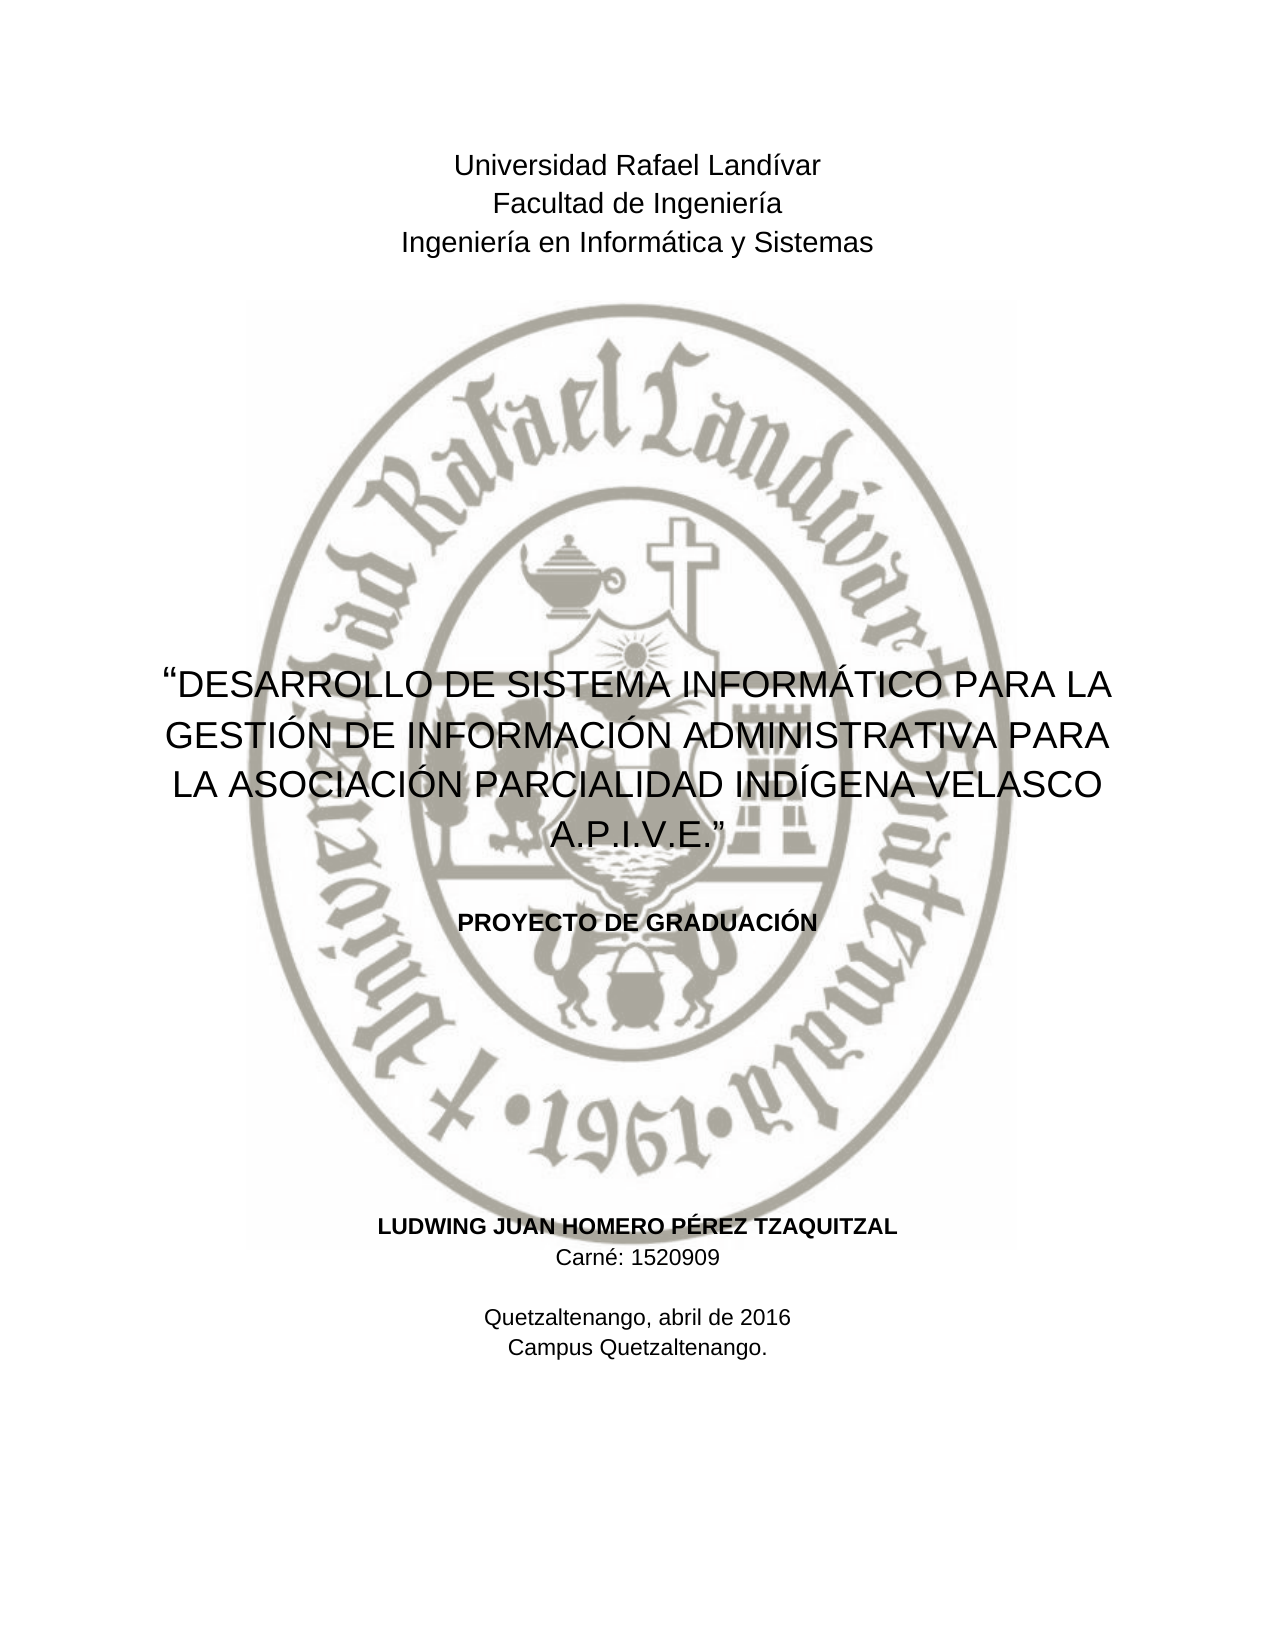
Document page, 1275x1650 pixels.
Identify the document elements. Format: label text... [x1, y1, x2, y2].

text Universidad Rafael Landívar [148, 148, 1127, 181]
text LUDWING JUAN HOMERO PÉREZ TZAQUITZAL [148, 1213, 1127, 1240]
text Carné: 1520909 [148, 1243, 1127, 1270]
text Ingeniería en Informática y Sistemas [148, 225, 1127, 258]
subtitle PROYECTO DE GRADUACIÓN [148, 908, 1127, 937]
title “DESARROLLO DE SISTEMA INFORMÁTICO PARA LA GESTIÓN DE INFORMACIÓN ADMINISTRATIVA PARA LA ASOCIACIÓN PARCIALIDAD INDÍGENA VELASCO A.P.I.V.E.” [148, 656, 1127, 855]
text Facultad de Ingeniería [148, 186, 1127, 220]
text Campus Quetzaltenango. [148, 1334, 1127, 1361]
text Quetzaltenango, abril de 2016 [148, 1304, 1127, 1330]
